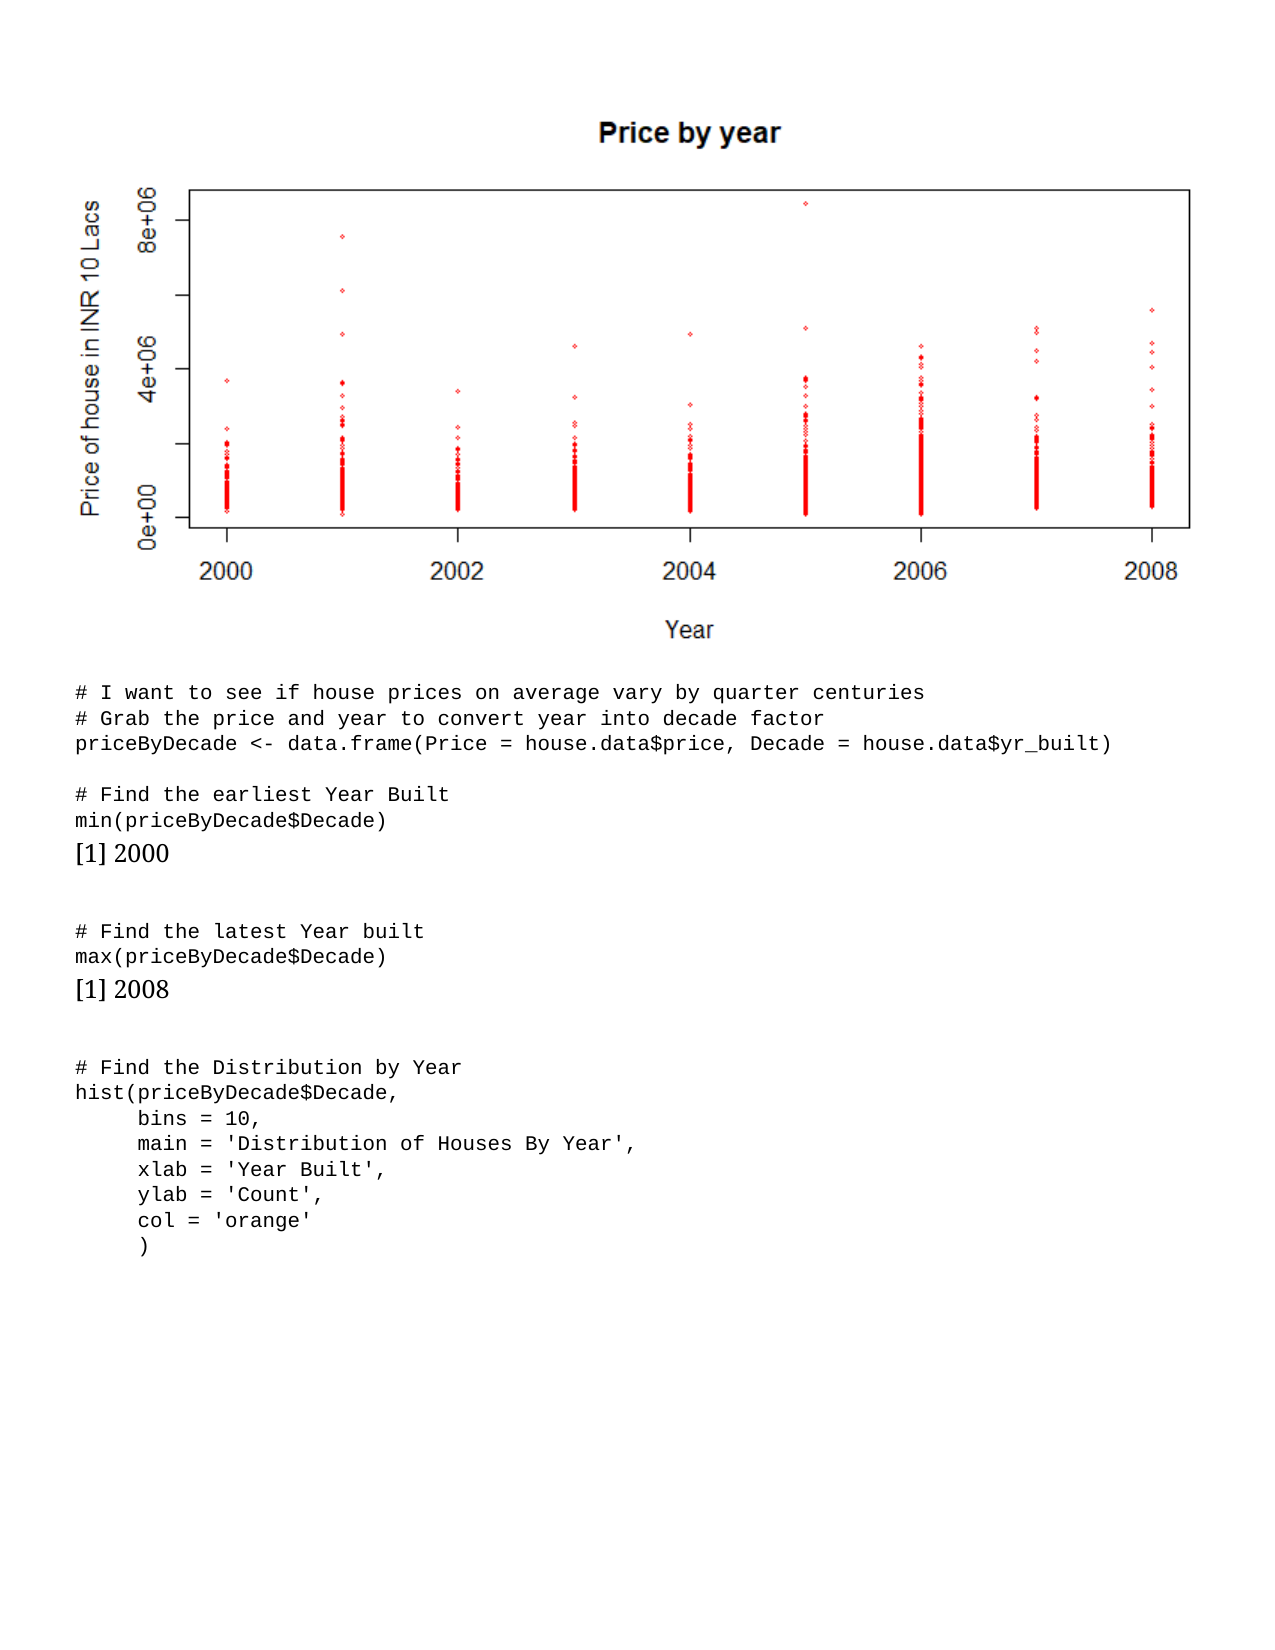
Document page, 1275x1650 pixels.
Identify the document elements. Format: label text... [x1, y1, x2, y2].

text hist(priceByDecade$Decade, [75, 1082, 1200, 1106]
text # Grab the price and year to convert year into decade factor [75, 708, 1200, 732]
text priceByDecade <- data.frame(Price = house.data$price, Decade = house.data$yr_built) [75, 733, 1200, 757]
text ) [75, 1235, 1200, 1259]
text bins = 10, [75, 1108, 1200, 1131]
text # Find the latest Year built [75, 921, 1200, 944]
text [1] 2000 [75, 836, 1200, 869]
text ylab = 'Count', [75, 1184, 1200, 1208]
text main = 'Distribution of Houses By Year', [75, 1133, 1200, 1157]
text [1] 2008 [75, 972, 1200, 1006]
text # I want to see if house prices on average vary by quarter centuries [75, 682, 1200, 706]
picture [75, 75, 1200, 655]
text # Find the Distribution by Year [75, 1057, 1200, 1080]
text max(priceByDecade$Decade) [75, 946, 1200, 970]
text # Find the earliest Year Built [75, 784, 1200, 808]
text min(priceByDecade$Decade) [75, 810, 1200, 834]
text col = 'orange' [75, 1210, 1200, 1233]
text xlab = 'Year Built', [75, 1159, 1200, 1182]
